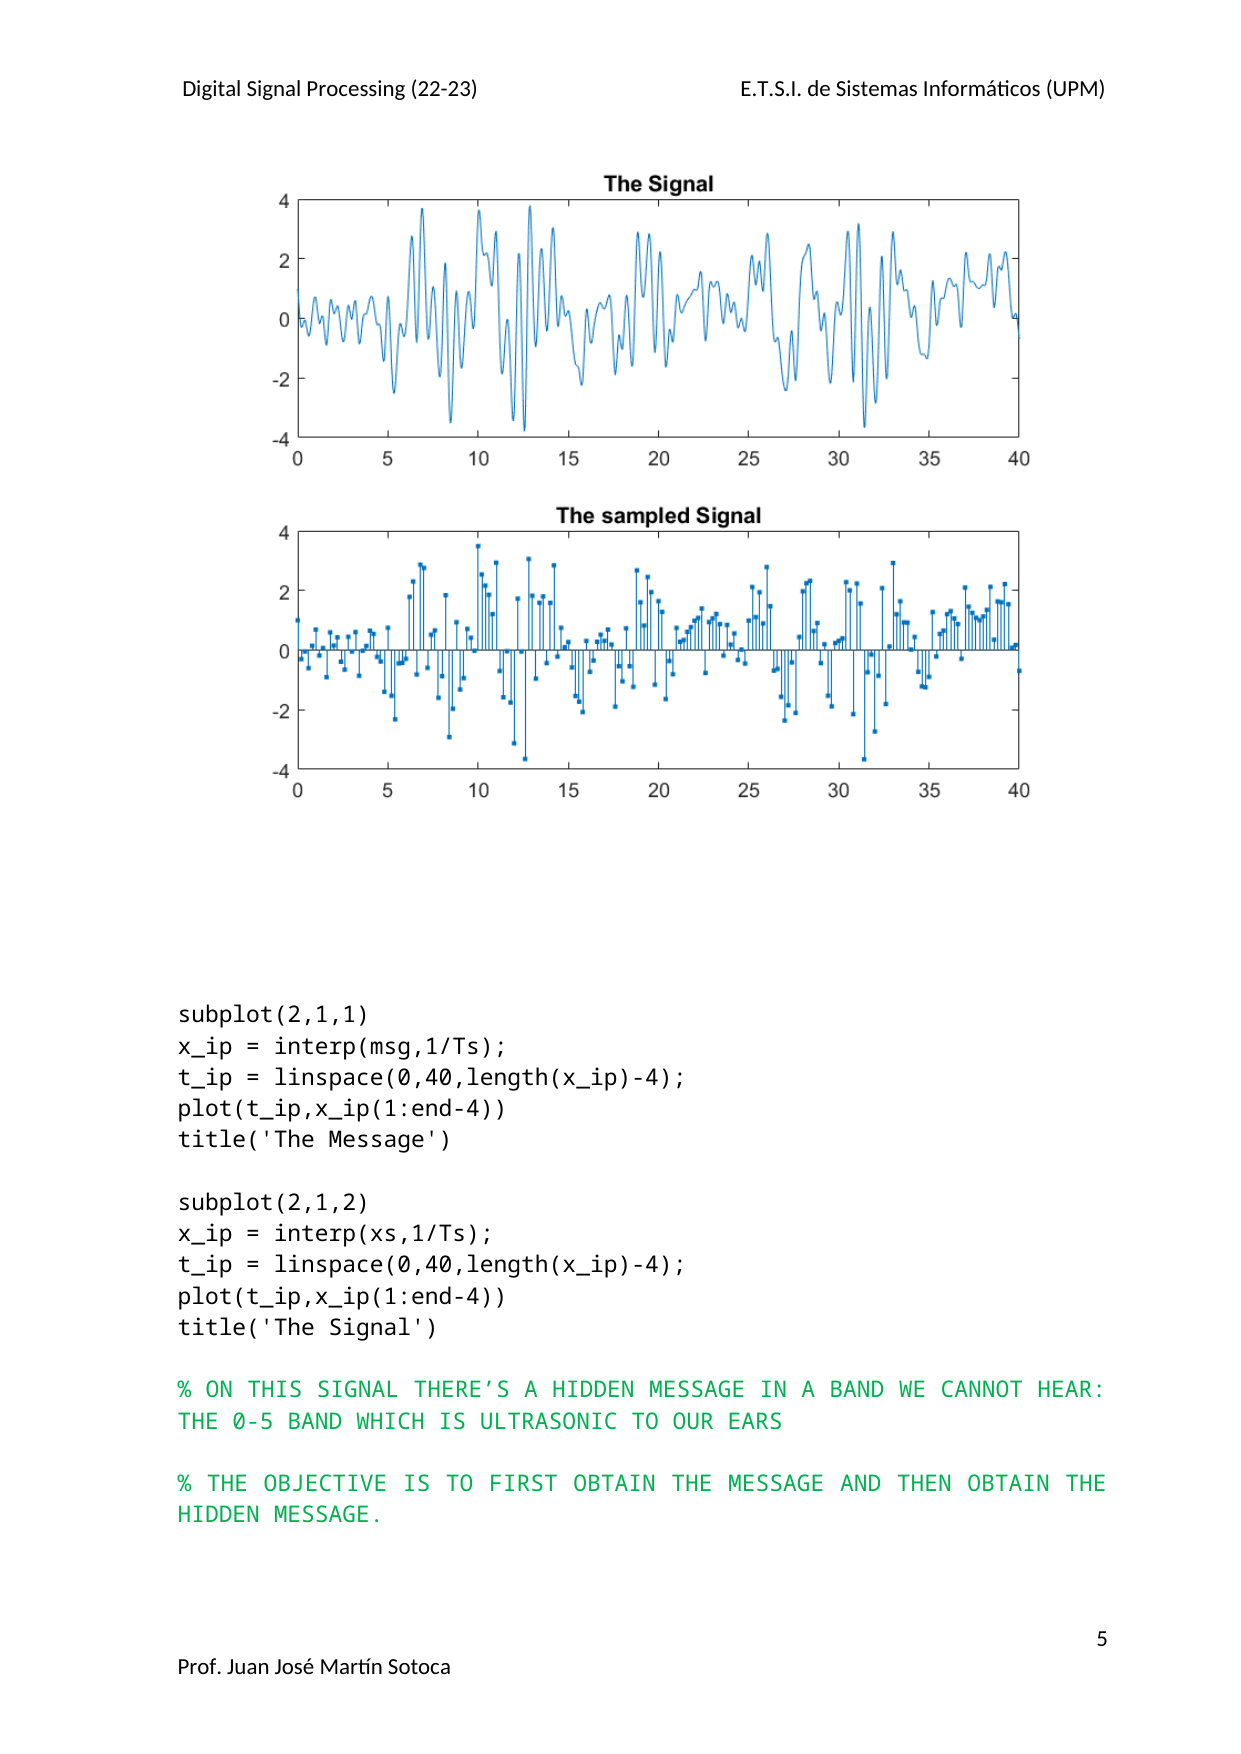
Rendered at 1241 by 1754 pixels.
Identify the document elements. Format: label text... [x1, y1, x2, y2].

text t_ip = linspace(0,40,length(x_ip)-4); [177, 1061, 1107, 1092]
text title('The Message') [177, 1123, 1107, 1154]
text title('The Signal') [177, 1311, 1107, 1342]
text subplot(2,1,1) [177, 998, 1107, 1029]
text x_ip = interp(msg,1/Ts); [177, 1029, 1107, 1061]
picture [177, 147, 1108, 846]
text plot(t_ip,x_ip(1:end-4)) [177, 1279, 1107, 1311]
text % ON THIS SIGNAL THERE’S A HIDDEN MESSAGE IN A BAND WE CANNOT HEAR: THE 0-5 BAND WHICH IS ULTRASONIC TO OUR EARS [177, 1373, 1107, 1436]
text % THE OBJECTIVE IS TO FIRST OBTAIN THE MESSAGE AND THEN OBTAIN THE HIDDEN MESSAGE. [177, 1467, 1107, 1529]
text t_ip = linspace(0,40,length(x_ip)-4); [177, 1248, 1107, 1279]
text x_ip = interp(xs,1/Ts); [177, 1217, 1107, 1248]
text subplot(2,1,2) [177, 1186, 1107, 1217]
text plot(t_ip,x_ip(1:end-4)) [177, 1092, 1107, 1123]
